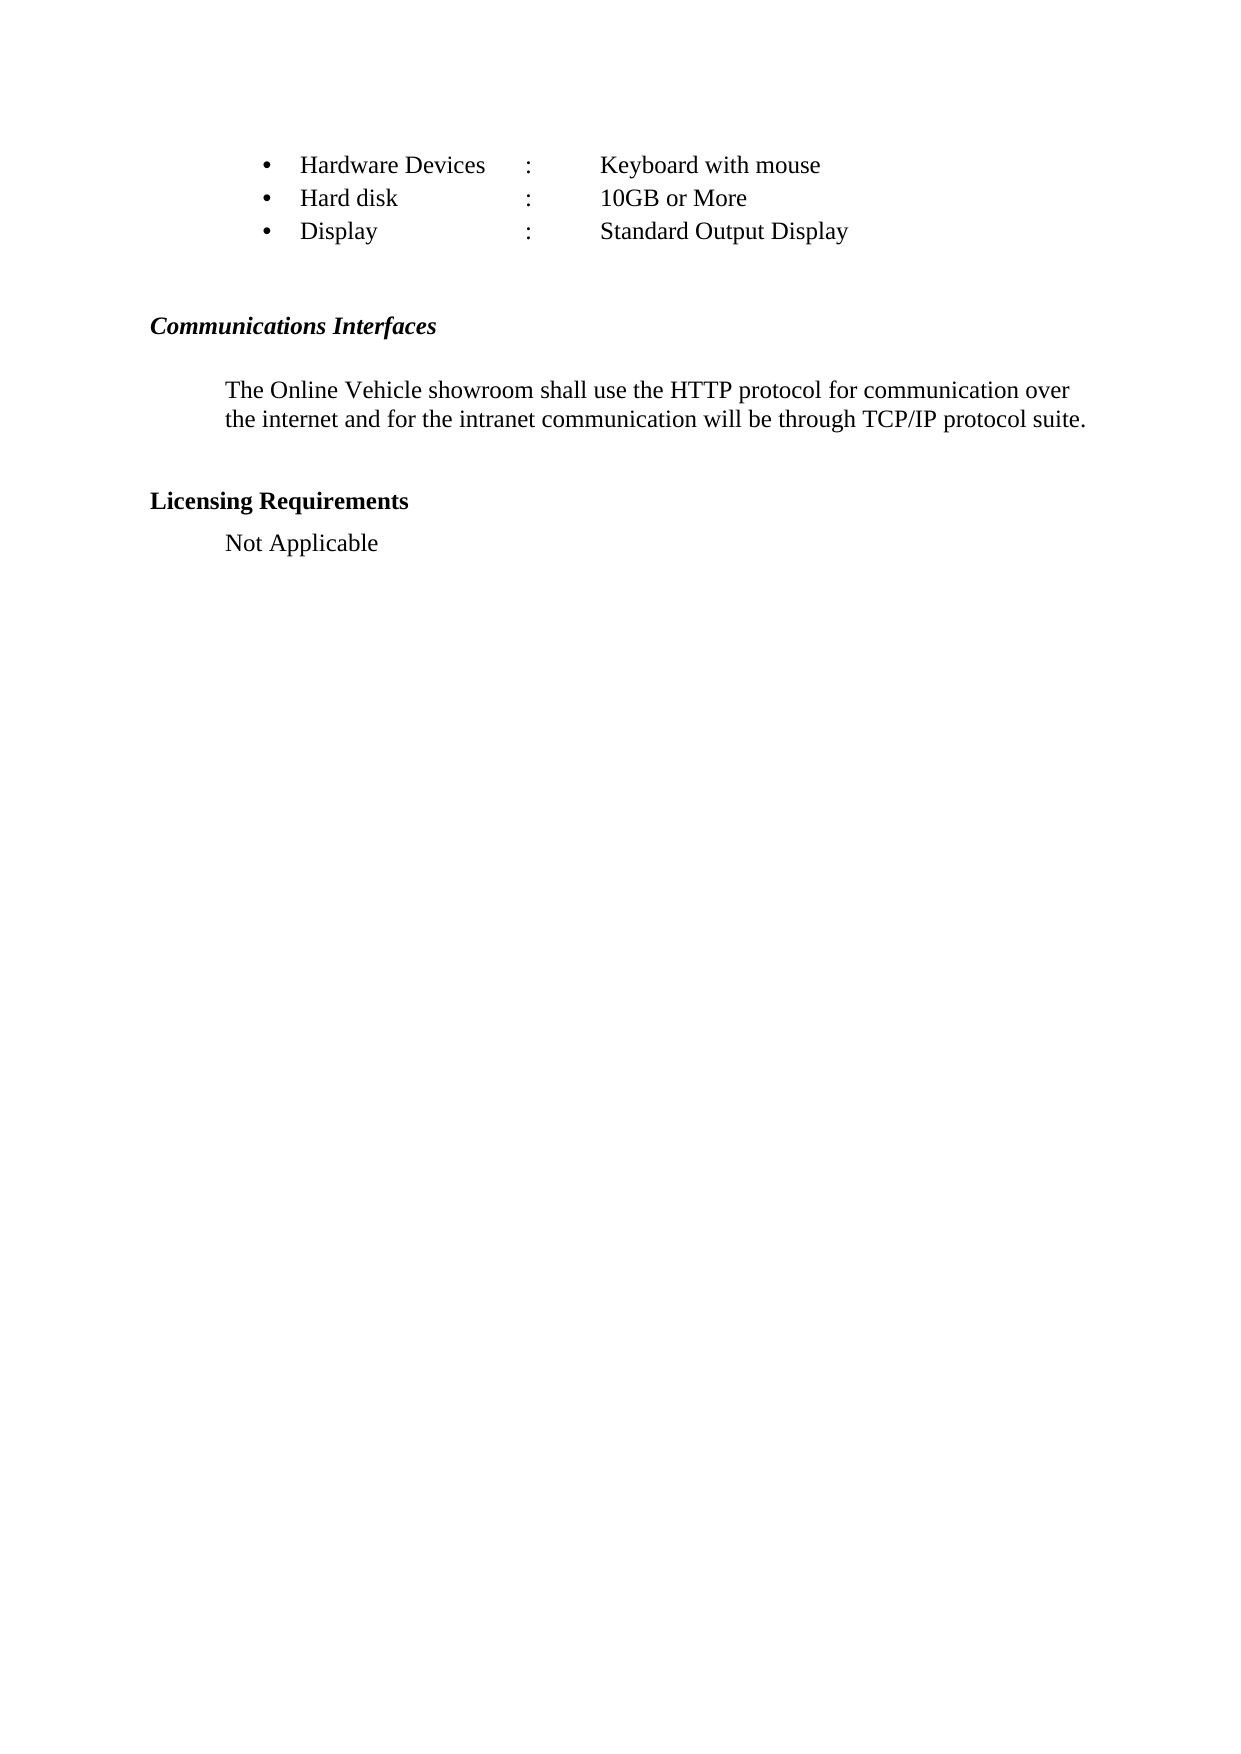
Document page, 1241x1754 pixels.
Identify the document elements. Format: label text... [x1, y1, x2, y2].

subtitle Licensing Requirements [150, 486, 1090, 515]
list Hardware Devices : Keyboard with mouse [262, 150, 1090, 179]
list Not Applicable [225, 528, 1090, 556]
subtitle Communications Interfaces [150, 311, 1090, 340]
list Hard disk : 10GB or More [262, 183, 1090, 212]
list Display : Standard Output Display [262, 216, 1090, 245]
text The Online Vehicle showroom shall use the HTTP protocol for communication over the internet and for the intranet communication will be through TCP/IP protocol suite. [225, 375, 1090, 433]
